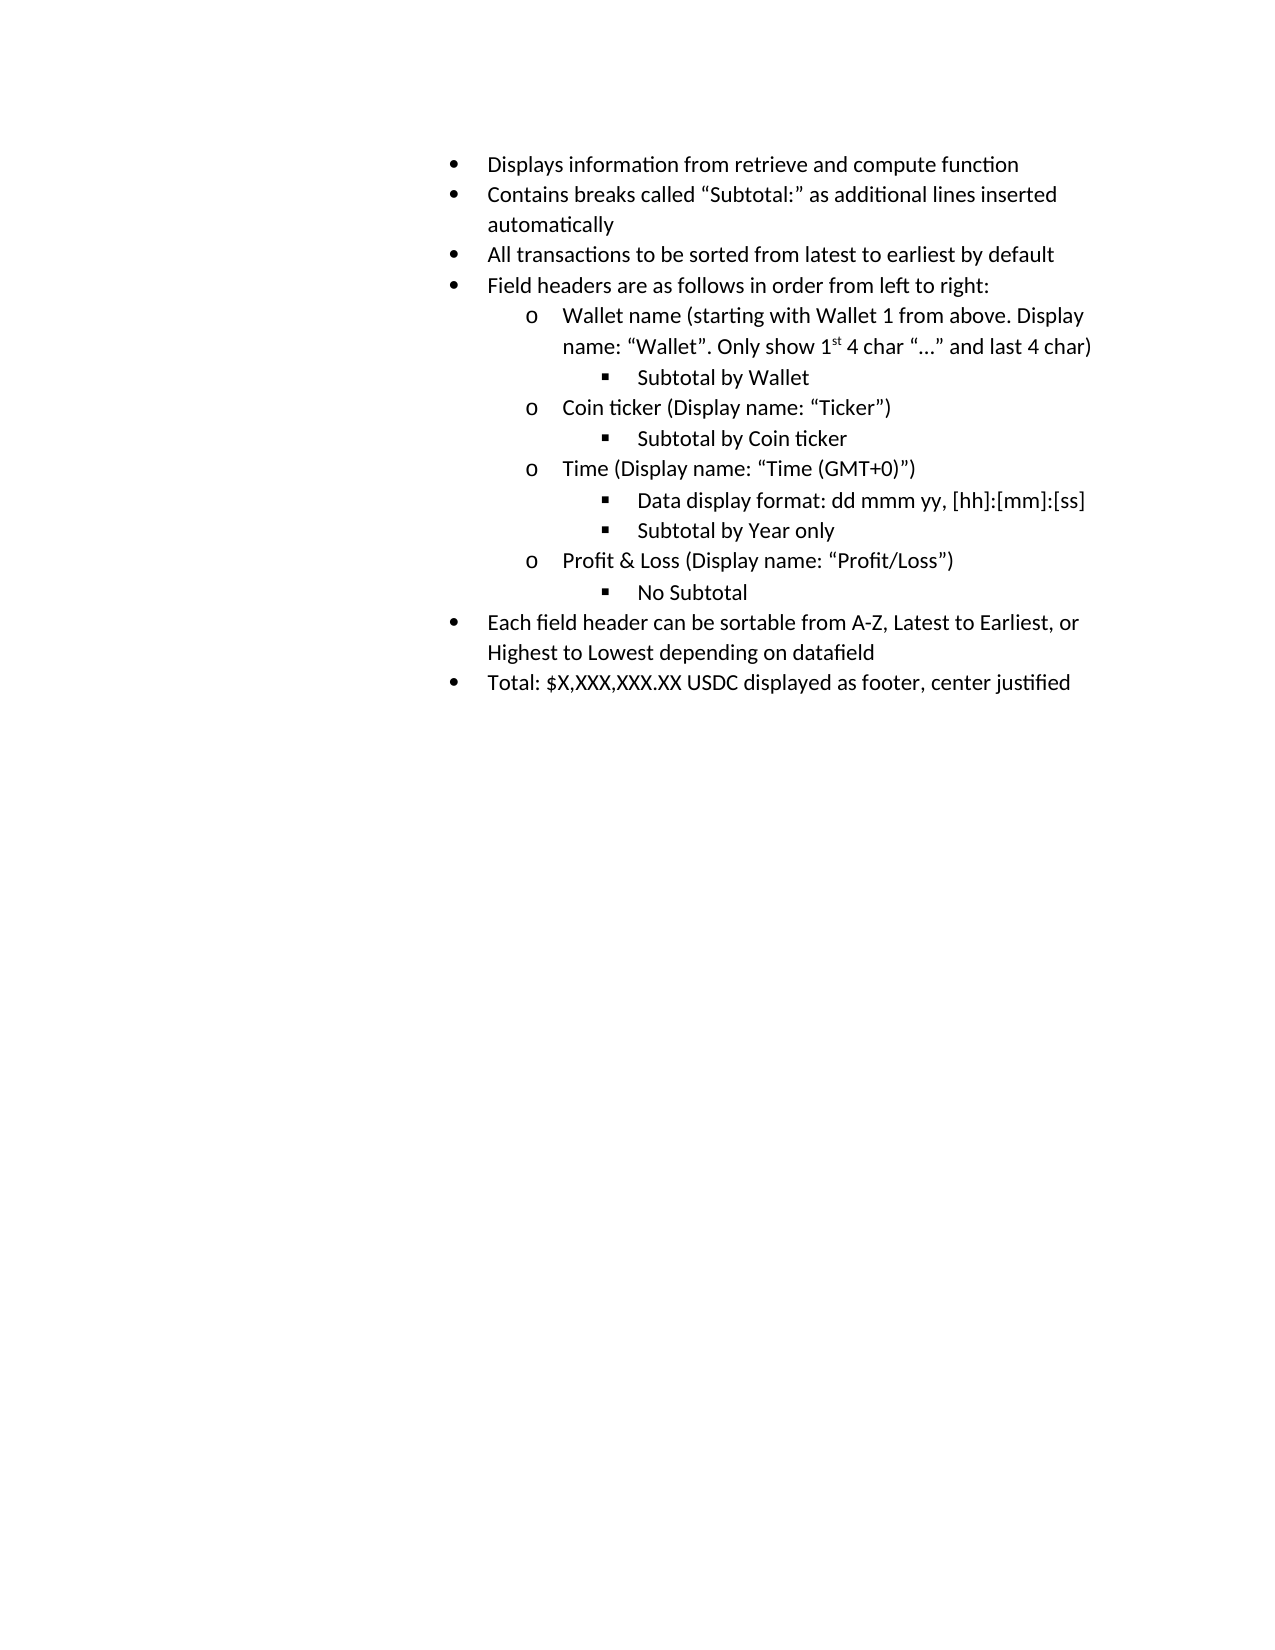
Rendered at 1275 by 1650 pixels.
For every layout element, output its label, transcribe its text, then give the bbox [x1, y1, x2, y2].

list Data display format: dd mmm yy, [hh]:[mm]:[ss] [600, 486, 1125, 514]
list Time (Display name: “Time (GMT+0)”) [525, 454, 1125, 484]
list Contains breaks called “Subtotal:” as additional lines inserted automatically [450, 180, 1125, 238]
list Displays information from retrieve and compute function [450, 150, 1125, 178]
list Each field header can be sortable from A-Z, Latest to Earliest, or Highest to Lowest depending on datafield [450, 608, 1125, 666]
list Subtotal by Wallet [600, 363, 1125, 391]
list No Subtotal [600, 578, 1125, 606]
list Field headers are as follows in order from left to right: [450, 271, 1125, 299]
list Coin ticker (Display name: “Ticker”) [525, 393, 1125, 422]
list Profit & Loss (Display name: “Profit/Loss”) [525, 546, 1125, 576]
list All transactions to be sorted from latest to earliest by default [450, 241, 1125, 269]
list Wallet name (starting with Wallet 1 from above. Display name: “Wallet”. Only show 1st 4 char “…” and last 4 char) [525, 301, 1125, 360]
list Total: $X,XXX,XXX.XX USDC displayed as footer, center justified [450, 668, 1125, 696]
list Subtotal by Coin ticker [600, 424, 1125, 452]
list Subtotal by Year only [600, 516, 1125, 544]
